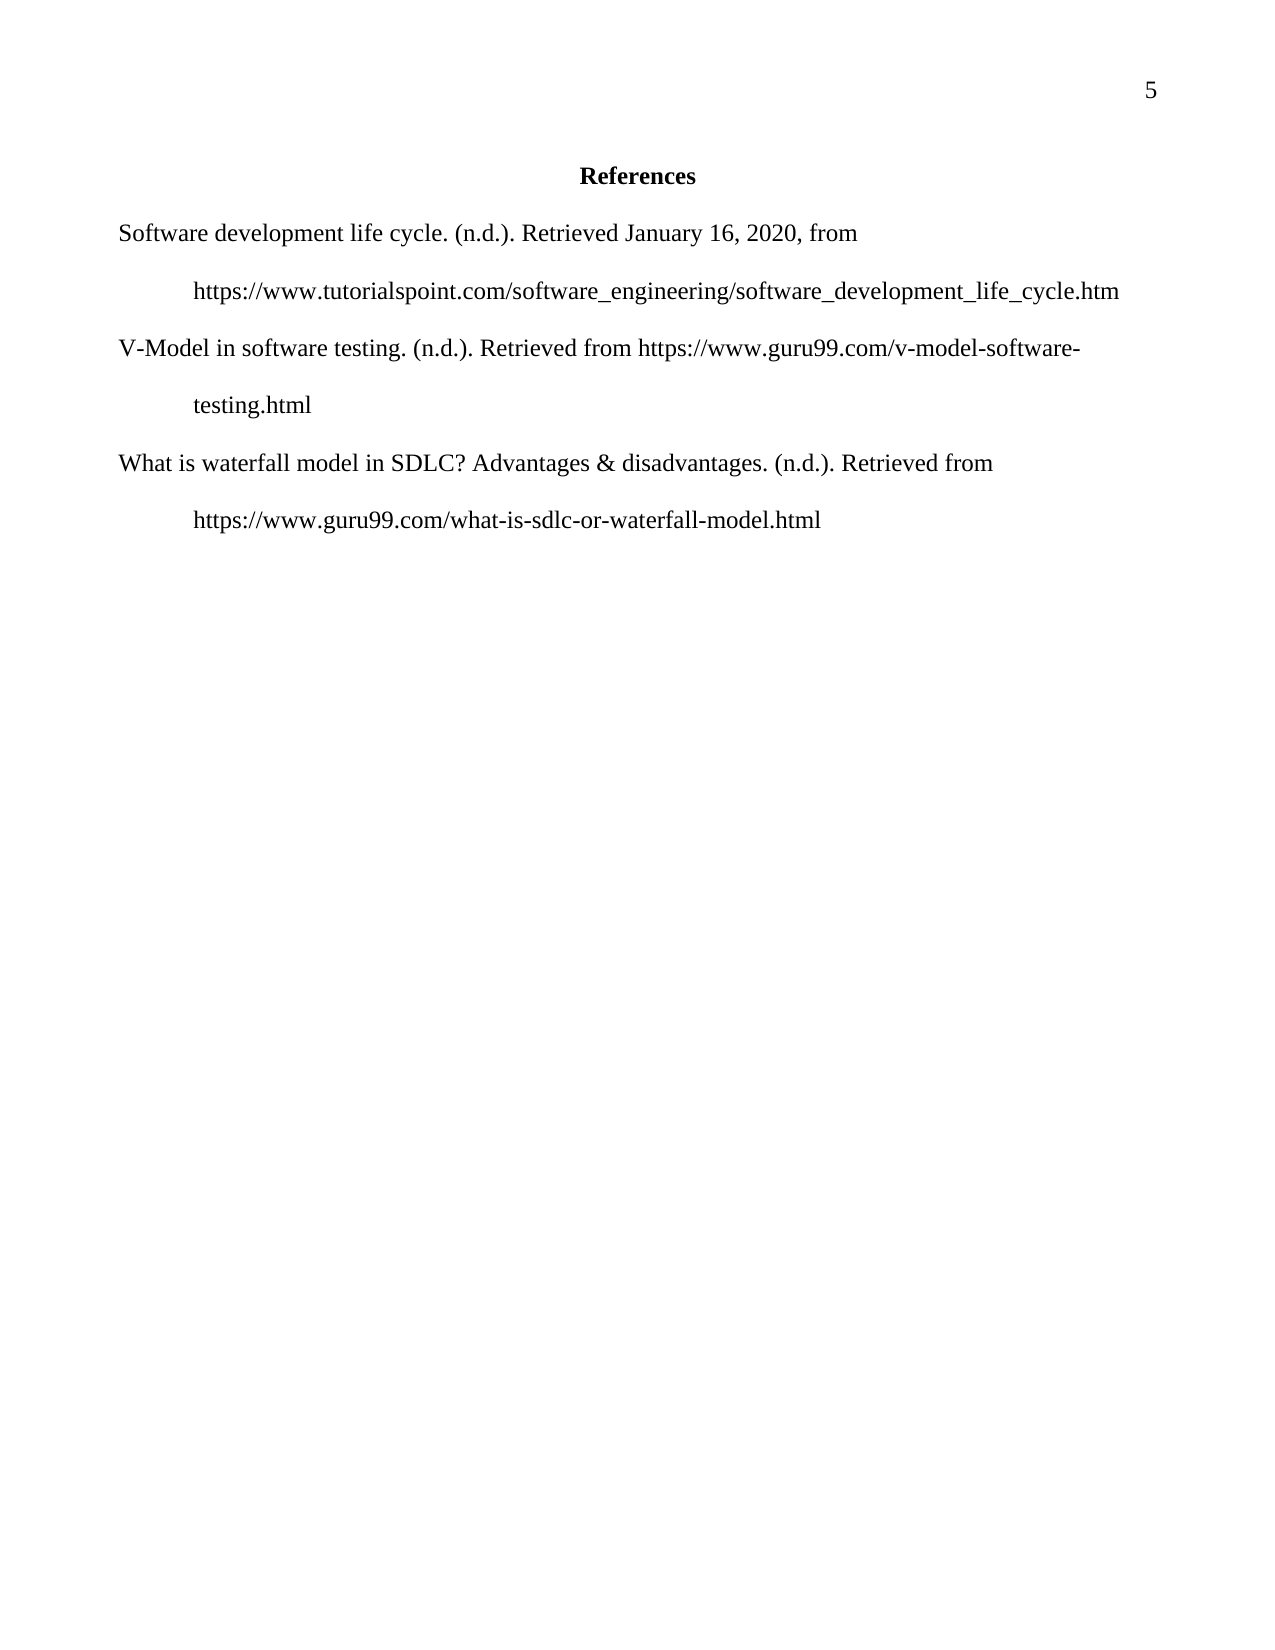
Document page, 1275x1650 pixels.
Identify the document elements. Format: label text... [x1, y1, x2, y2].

text Software development life cycle. (n.d.). Retrieved January 16, 2020, from https://www.tutorialspoint.com/software_engineering/software_development_life_cycle.htm [118, 190, 1149, 304]
text V-Model in software testing. (n.d.). Retrieved from https://www.guru99.com/v-model-software-testing.html [118, 304, 1149, 419]
text References [118, 161, 1157, 190]
text What is waterfall model in SDLC? Advantages & disadvantages. (n.d.). Retrieved from https://www.guru99.com/what-is-sdlc-or-waterfall-model.html [118, 419, 1149, 534]
